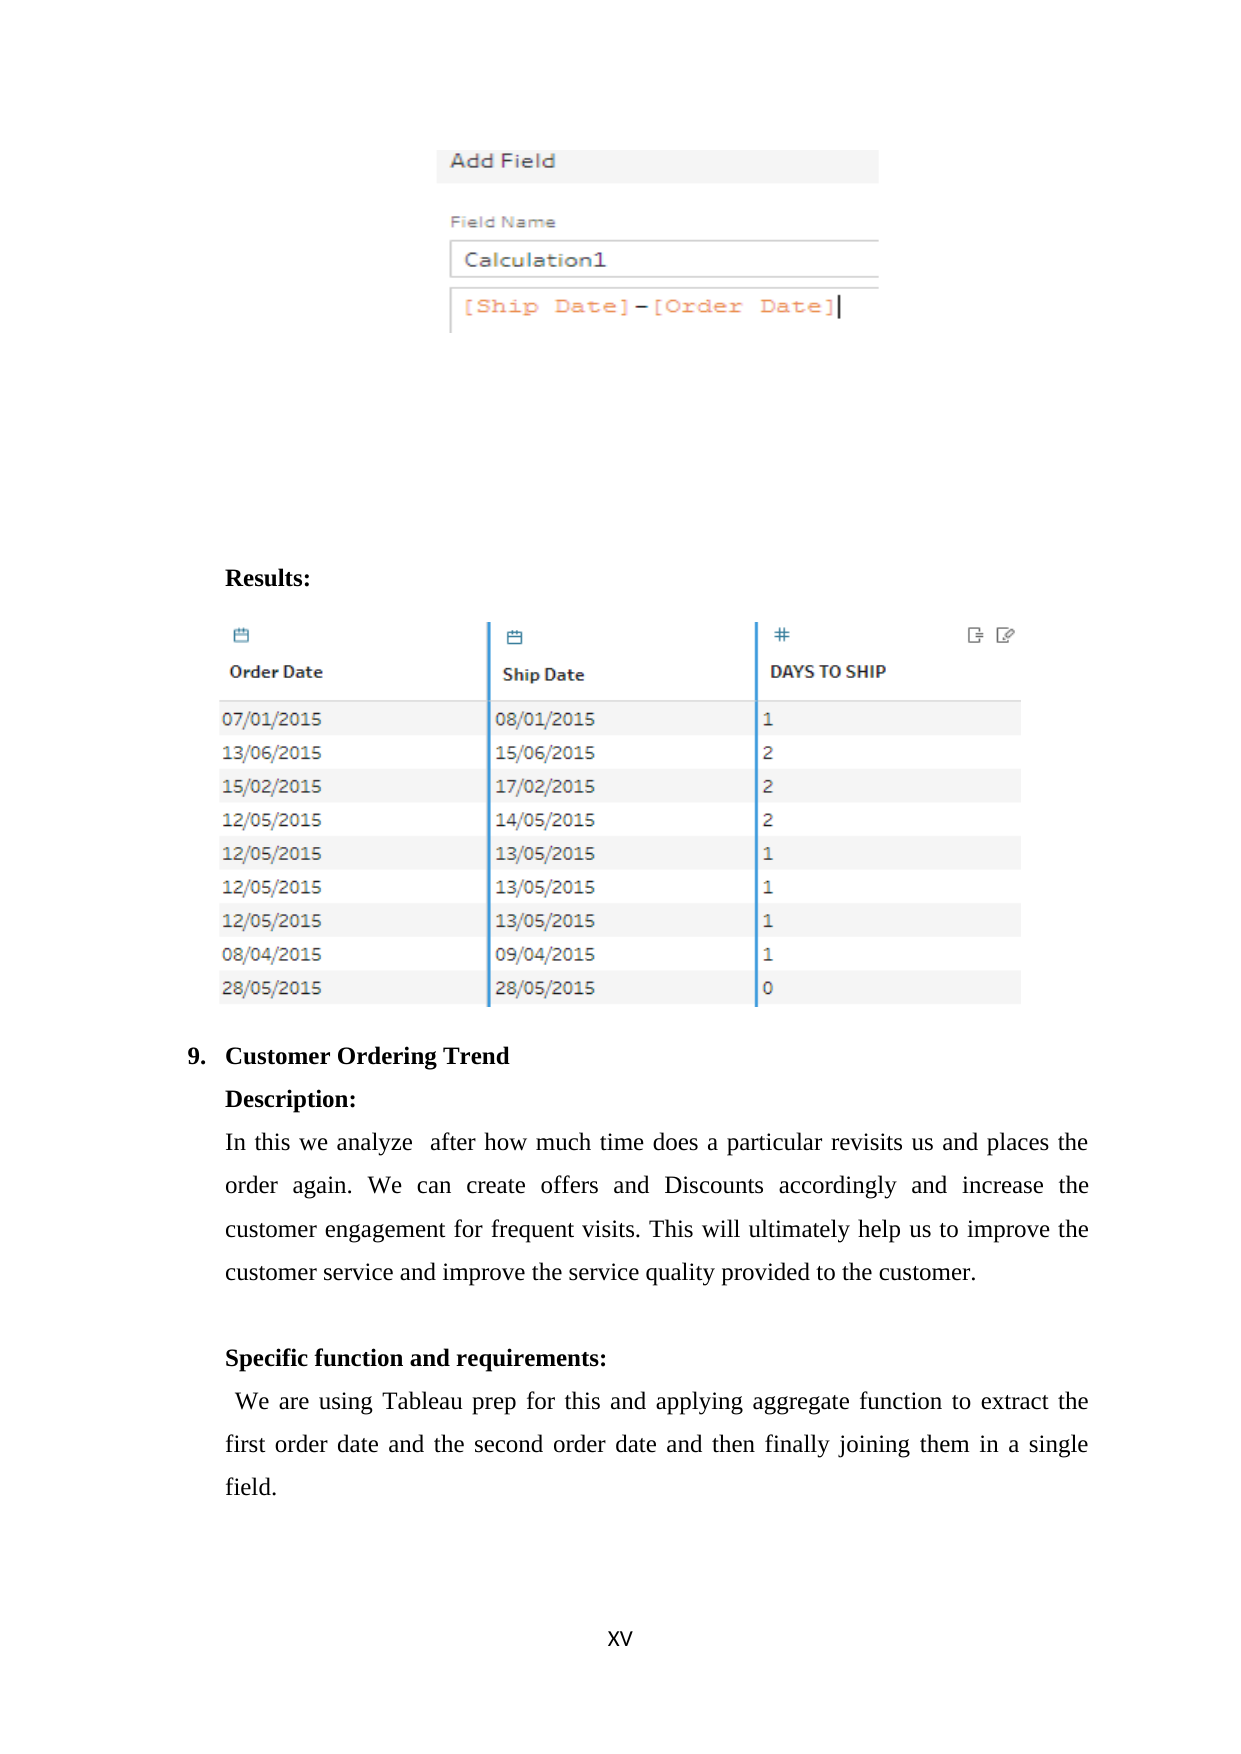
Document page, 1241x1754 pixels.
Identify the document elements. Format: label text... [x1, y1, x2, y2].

list Specific function and requirements: [225, 1343, 1090, 1372]
list Results: [225, 563, 1090, 592]
list Customer Ordering Trend [187, 1041, 1090, 1070]
list We are using Tableau prep for this and applying aggregate function to extract the first order date and the second order date and then finally joining them in a single field. [225, 1386, 1090, 1501]
picture [219, 622, 1021, 1007]
list In this we analyze after how much time does a particular revisits us and places the order again. We can create offers and Discounts accordingly and increase the customer engagement for frequent visits. This will ultimately help us to improve the customer service and improve the service quality provided to the customer. [225, 1127, 1090, 1286]
list Description: [225, 1084, 1090, 1113]
picture [436, 150, 879, 333]
